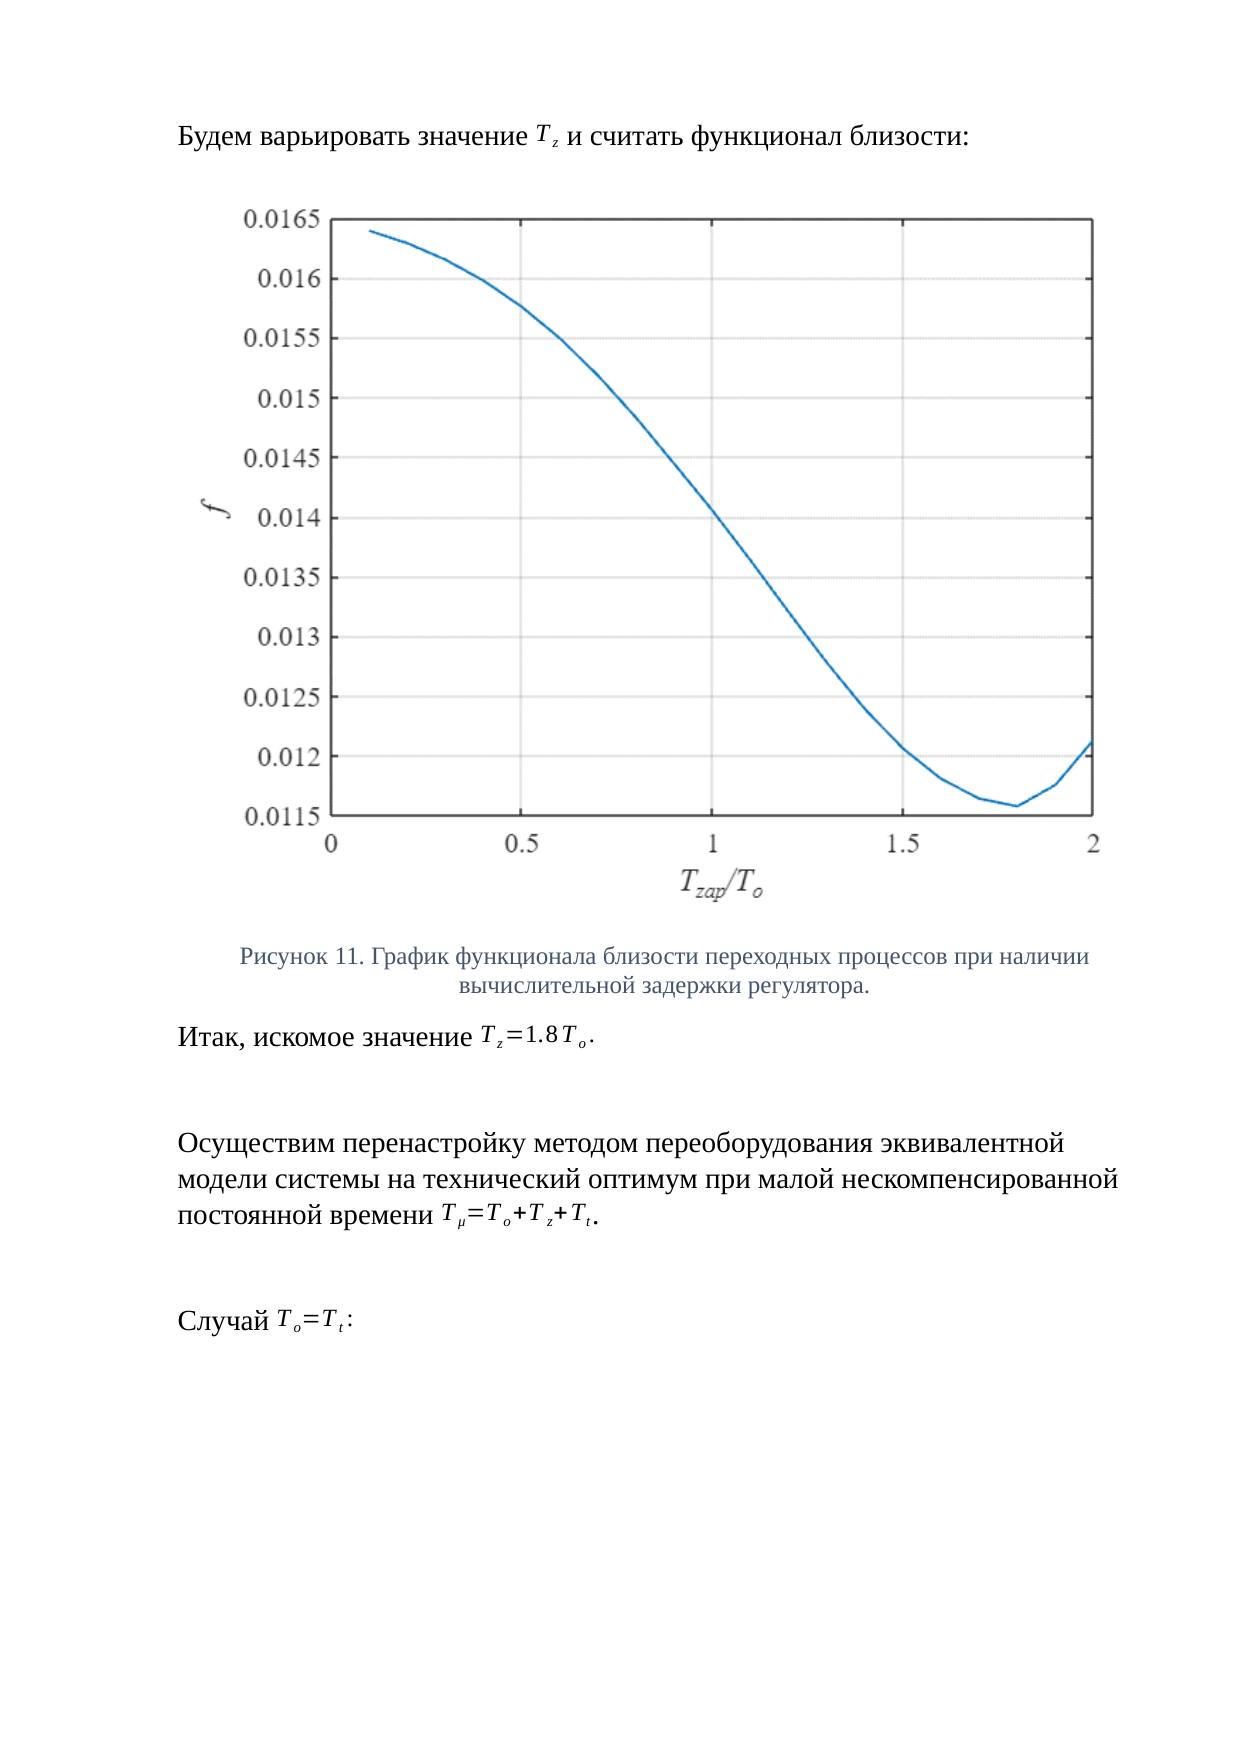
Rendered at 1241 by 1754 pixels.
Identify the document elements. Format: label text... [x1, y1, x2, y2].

text Осуществим перенастройку методом переоборудования эквивалентной модели системы на технический оптимум при малой нескомпенсированной постоянной времени . [177, 1125, 1152, 1231]
picture [177, 171, 1152, 922]
text Итак, искомое значение [177, 1019, 1152, 1053]
text Будем варьировать значение и считать функционал близости: [177, 118, 1152, 152]
text Случай [177, 1303, 1152, 1337]
text Рисунок 11. График функционала близости переходных процессов при наличии вычислительной задержки регулятора. [177, 941, 1152, 999]
